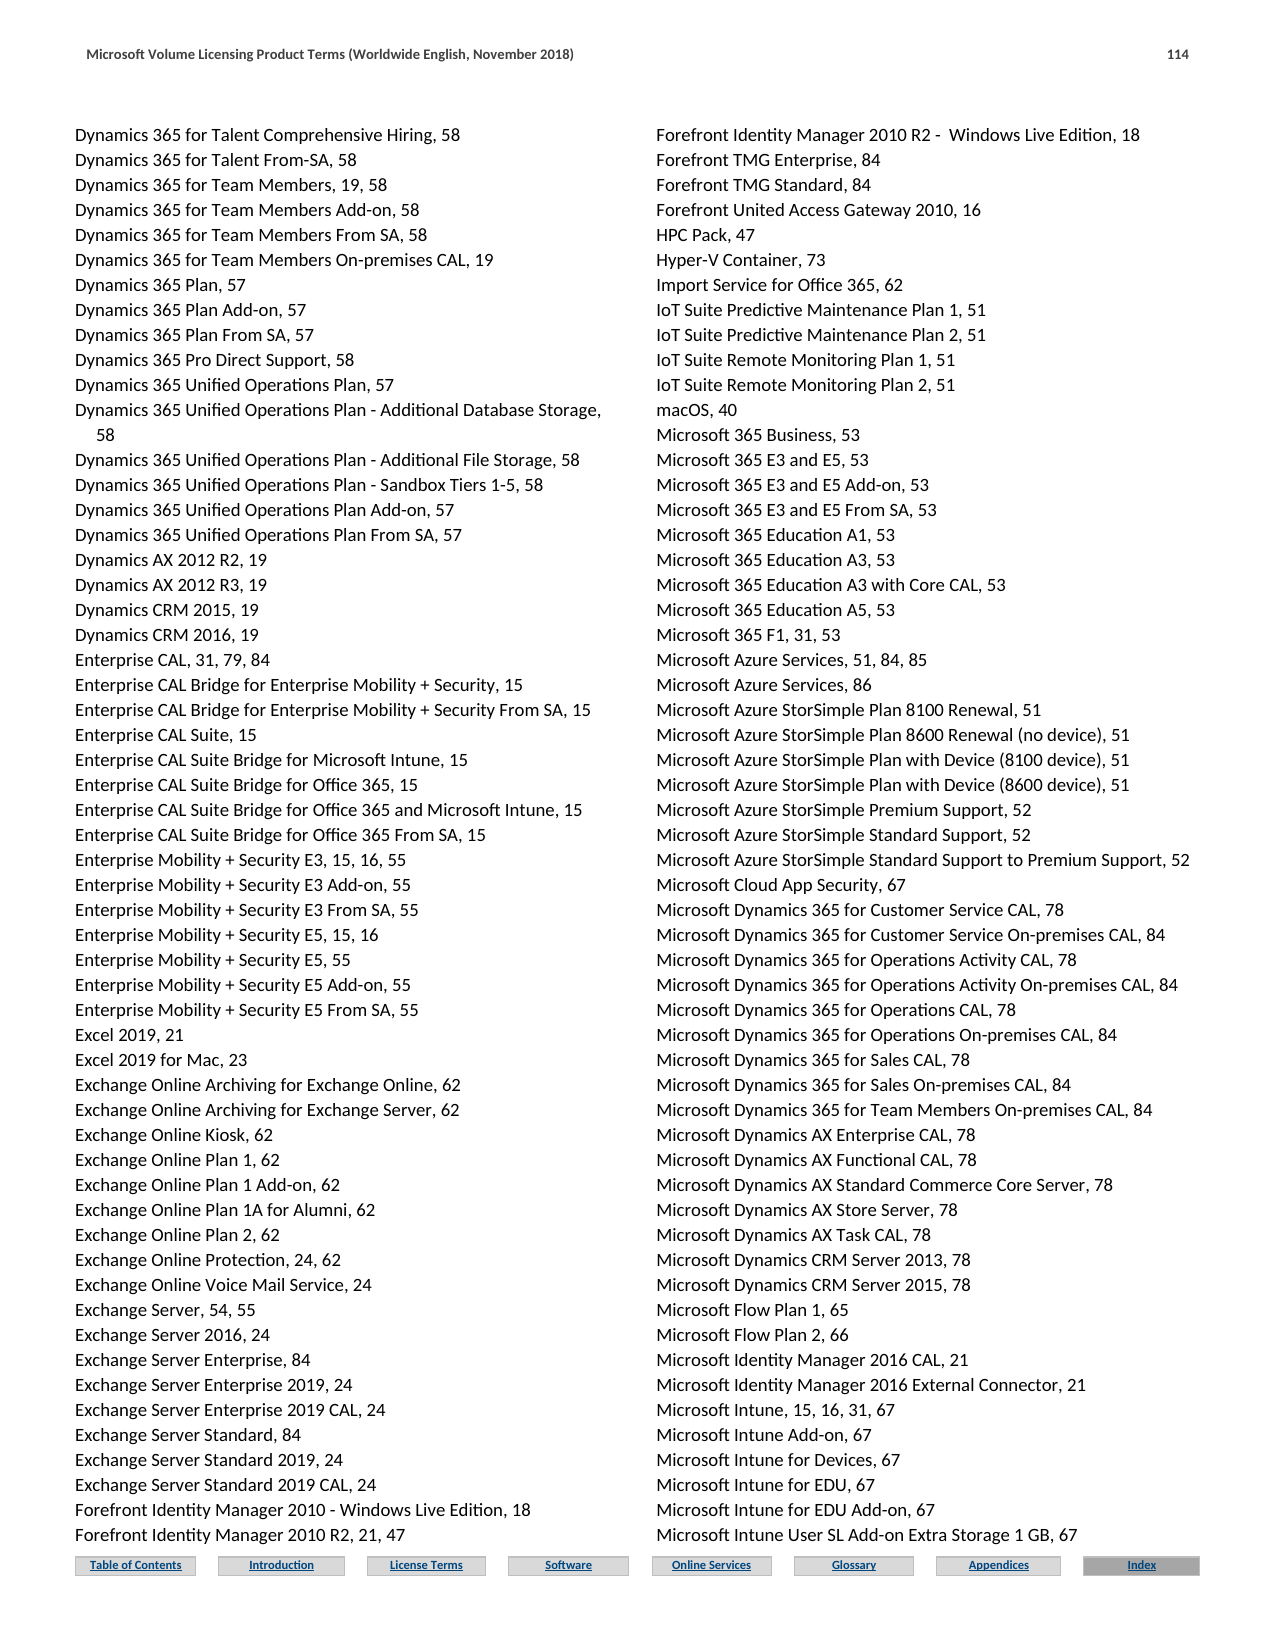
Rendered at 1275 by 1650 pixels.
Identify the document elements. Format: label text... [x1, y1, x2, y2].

text Microsoft Dynamics AX Standard Commerce Core Server, 78 [656, 1172, 1200, 1197]
text Microsoft Intune for EDU Add-on, 67 [656, 1497, 1200, 1522]
text Microsoft Intune User SL Add-on Extra Storage 1 GB, 67 [656, 1522, 1200, 1547]
text Microsoft Dynamics 365 for Operations CAL, 78 [656, 997, 1200, 1022]
text Microsoft 365 E3 and E5, 53 [656, 447, 1200, 472]
text Microsoft Dynamics 365 for Customer Service On-premises CAL, 84 [656, 922, 1200, 947]
text Microsoft 365 Education A3 with Core CAL, 53 [656, 572, 1200, 597]
text Microsoft Intune for EDU, 67 [656, 1472, 1200, 1497]
text Microsoft Dynamics 365 for Operations On-premises CAL, 84 [656, 1022, 1200, 1047]
text Microsoft Azure StorSimple Standard Support to Premium Support, 52 [656, 847, 1200, 872]
text Microsoft Azure StorSimple Premium Support, 52 [656, 797, 1200, 822]
text Microsoft Dynamics CRM Server 2013, 78 [656, 1247, 1200, 1272]
text Microsoft Intune for Devices, 67 [656, 1447, 1200, 1472]
text Enterprise Mobility + Security E5 From SA, 55 [75, 997, 619, 1022]
text Exchange Server Standard, 84 [75, 1422, 619, 1447]
text Dynamics 365 for Team Members From SA, 58 [75, 222, 619, 247]
text Enterprise Mobility + Security E3 Add-on, 55 [75, 872, 619, 897]
text HPC Pack, 47 [656, 222, 1200, 247]
text Enterprise Mobility + Security E3, 15, 16, 55 [75, 847, 619, 872]
text Microsoft 365 Education A5, 53 [656, 597, 1200, 622]
text Microsoft Cloud App Security, 67 [656, 872, 1200, 897]
text Microsoft Dynamics 365 for Sales CAL, 78 [656, 1047, 1200, 1072]
text Exchange Online Plan 1, 62 [75, 1147, 619, 1172]
text Enterprise CAL Bridge for Enterprise Mobility + Security From SA, 15 [75, 697, 619, 722]
text Excel 2019 for Mac, 23 [75, 1047, 619, 1072]
text Enterprise CAL Bridge for Enterprise Mobility + Security, 15 [75, 672, 619, 697]
text Microsoft Intune, 15, 16, 31, 67 [656, 1397, 1200, 1422]
text Microsoft Azure Services, 86 [656, 672, 1200, 697]
text Microsoft Dynamics 365 for Sales On-premises CAL, 84 [656, 1072, 1200, 1097]
text Microsoft Flow Plan 2, 66 [656, 1322, 1200, 1347]
text Enterprise CAL Suite Bridge for Microsoft Intune, 15 [75, 747, 619, 772]
text Dynamics 365 Unified Operations Plan, 57 [75, 372, 619, 397]
text Microsoft Azure StorSimple Plan 8600 Renewal (no device), 51 [656, 722, 1200, 747]
text Forefront Identity Manager 2010 R2 - Windows Live Edition, 18 [656, 122, 1200, 147]
text IoT Suite Predictive Maintenance Plan 2, 51 [656, 322, 1200, 347]
text Dynamics 365 for Team Members Add-on, 58 [75, 197, 619, 222]
text Microsoft 365 Education A3, 53 [656, 547, 1200, 572]
text Exchange Online Archiving for Exchange Server, 62 [75, 1097, 619, 1122]
text Dynamics 365 Plan Add-on, 57 [75, 297, 619, 322]
text Exchange Online Plan 1A for Alumni, 62 [75, 1197, 619, 1222]
text Dynamics 365 Plan, 57 [75, 272, 619, 297]
text Microsoft 365 E3 and E5 Add-on, 53 [656, 472, 1200, 497]
text Microsoft Dynamics AX Functional CAL, 78 [656, 1147, 1200, 1172]
text Microsoft Flow Plan 1, 65 [656, 1297, 1200, 1322]
text Microsoft Azure StorSimple Standard Support, 52 [656, 822, 1200, 847]
text Exchange Online Kiosk, 62 [75, 1122, 619, 1147]
text Exchange Server Enterprise 2019 CAL, 24 [75, 1397, 619, 1422]
text Dynamics 365 Pro Direct Support, 58 [75, 347, 619, 372]
text Microsoft Azure StorSimple Plan 8100 Renewal, 51 [656, 697, 1200, 722]
text Microsoft Azure Services, 51, 84, 85 [656, 647, 1200, 672]
text Enterprise CAL Suite Bridge for Office 365, 15 [75, 772, 619, 797]
text Enterprise Mobility + Security E3 From SA, 55 [75, 897, 619, 922]
text Dynamics CRM 2015, 19 [75, 597, 619, 622]
text Exchange Online Plan 2, 62 [75, 1222, 619, 1247]
text Microsoft Dynamics AX Enterprise CAL, 78 [656, 1122, 1200, 1147]
text Microsoft Dynamics CRM Server 2015, 78 [656, 1272, 1200, 1297]
text Exchange Server Standard 2019, 24 [75, 1447, 619, 1472]
text Microsoft Azure StorSimple Plan with Device (8100 device), 51 [656, 747, 1200, 772]
text Microsoft Dynamics AX Store Server, 78 [656, 1197, 1200, 1222]
text Dynamics AX 2012 R2, 19 [75, 547, 619, 572]
text Dynamics 365 Unified Operations Plan - Additional File Storage, 58 [75, 447, 619, 472]
text Dynamics 365 for Talent Comprehensive Hiring, 58 [75, 122, 619, 147]
text Enterprise Mobility + Security E5, 15, 16 [75, 922, 619, 947]
text Dynamics CRM 2016, 19 [75, 622, 619, 647]
text IoT Suite Remote Monitoring Plan 2, 51 [656, 372, 1200, 397]
text Microsoft Dynamics 365 for Team Members On-premises CAL, 84 [656, 1097, 1200, 1122]
text Exchange Server Enterprise, 84 [75, 1347, 619, 1372]
text Dynamics 365 for Team Members On-premises CAL, 19 [75, 247, 619, 272]
text Enterprise CAL Suite, 15 [75, 722, 619, 747]
text Dynamics 365 Unified Operations Plan Add-on, 57 [75, 497, 619, 522]
text Exchange Server 2016, 24 [75, 1322, 619, 1347]
text Dynamics 365 Plan From SA, 57 [75, 322, 619, 347]
text Exchange Online Plan 1 Add-on, 62 [75, 1172, 619, 1197]
text Microsoft Dynamics 365 for Operations Activity CAL, 78 [656, 947, 1200, 972]
text Exchange Online Protection, 24, 62 [75, 1247, 619, 1272]
text Forefront United Access Gateway 2010, 16 [656, 197, 1200, 222]
text Dynamics 365 Unified Operations Plan From SA, 57 [75, 522, 619, 547]
text Enterprise Mobility + Security E5, 55 [75, 947, 619, 972]
text Microsoft Dynamics 365 for Customer Service CAL, 78 [656, 897, 1200, 922]
text Forefront TMG Enterprise, 84 [656, 147, 1200, 172]
text Microsoft Identity Manager 2016 External Connector, 21 [656, 1372, 1200, 1397]
text Microsoft Dynamics AX Task CAL, 78 [656, 1222, 1200, 1247]
text Forefront TMG Standard, 84 [656, 172, 1200, 197]
text Microsoft Azure StorSimple Plan with Device (8600 device), 51 [656, 772, 1200, 797]
text Microsoft Intune Add-on, 67 [656, 1422, 1200, 1447]
text Dynamics 365 for Talent From-SA, 58 [75, 147, 619, 172]
text Microsoft 365 Education A1, 53 [656, 522, 1200, 547]
text Exchange Online Voice Mail Service, 24 [75, 1272, 619, 1297]
text Enterprise CAL Suite Bridge for Office 365 From SA, 15 [75, 822, 619, 847]
text Microsoft 365 Business, 53 [656, 422, 1200, 447]
text Dynamics 365 for Team Members, 19, 58 [75, 172, 619, 197]
text Exchange Server Standard 2019 CAL, 24 [75, 1472, 619, 1497]
text Dynamics AX 2012 R3, 19 [75, 572, 619, 597]
text Dynamics 365 Unified Operations Plan - Sandbox Tiers 1-5, 58 [75, 472, 619, 497]
text IoT Suite Predictive Maintenance Plan 1, 51 [656, 297, 1200, 322]
text Excel 2019, 21 [75, 1022, 619, 1047]
text Microsoft Identity Manager 2016 CAL, 21 [656, 1347, 1200, 1372]
text Import Service for Office 365, 62 [656, 272, 1200, 297]
text Microsoft 365 F1, 31, 53 [656, 622, 1200, 647]
text Forefront Identity Manager 2010 R2, 21, 47 [75, 1522, 619, 1547]
text IoT Suite Remote Monitoring Plan 1, 51 [656, 347, 1200, 372]
text Exchange Online Archiving for Exchange Online, 62 [75, 1072, 619, 1097]
text Microsoft 365 E3 and E5 From SA, 53 [656, 497, 1200, 522]
text Hyper-V Container, 73 [656, 247, 1200, 272]
text macOS, 40 [656, 397, 1200, 422]
text Enterprise CAL, 31, 79, 84 [75, 647, 619, 672]
text Exchange Server Enterprise 2019, 24 [75, 1372, 619, 1397]
text Enterprise Mobility + Security E5 Add-on, 55 [75, 972, 619, 997]
text Enterprise CAL Suite Bridge for Office 365 and Microsoft Intune, 15 [75, 797, 619, 822]
text Microsoft Dynamics 365 for Operations Activity On-premises CAL, 84 [656, 972, 1200, 997]
text Exchange Server, 54, 55 [75, 1297, 619, 1322]
text Dynamics 365 Unified Operations Plan - Additional Database Storage, 58 [75, 397, 619, 447]
text Forefront Identity Manager 2010 - Windows Live Edition, 18 [75, 1497, 619, 1522]
